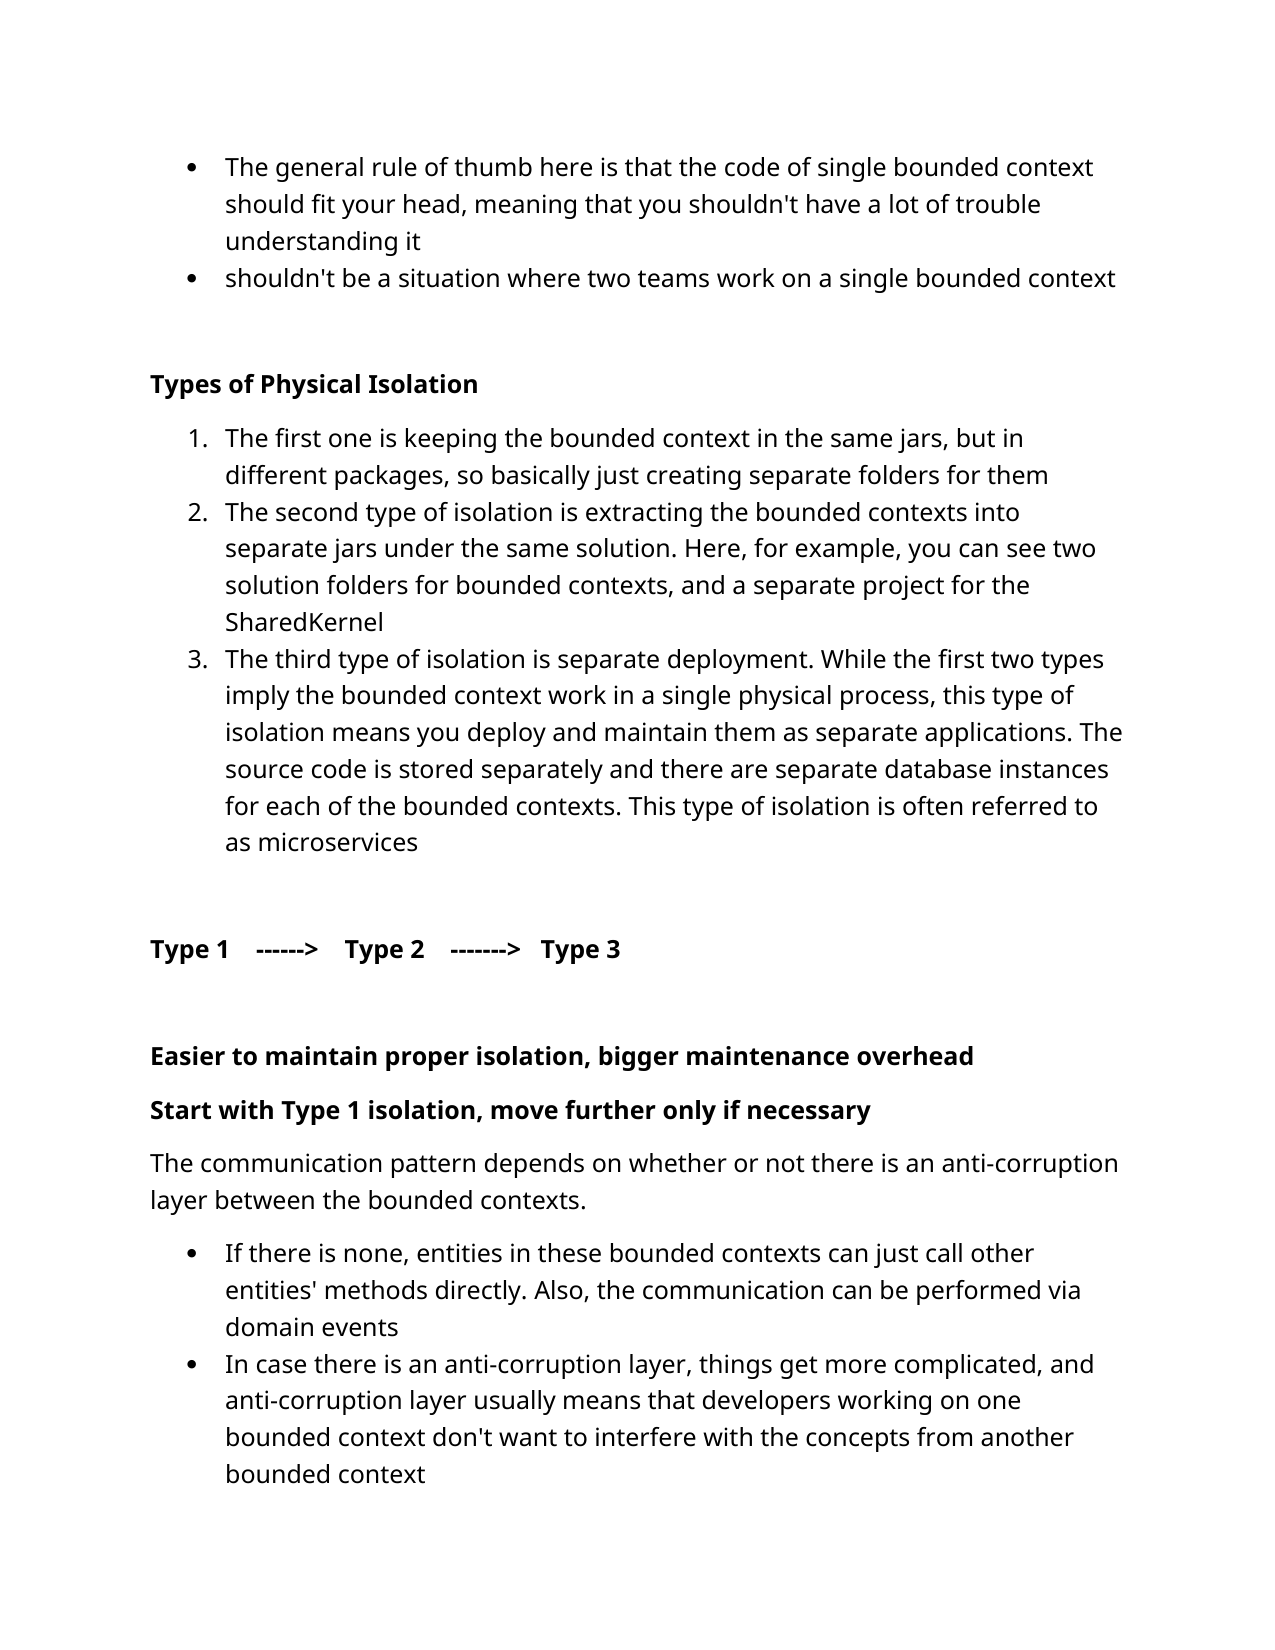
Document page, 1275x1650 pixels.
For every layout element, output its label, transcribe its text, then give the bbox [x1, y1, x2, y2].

list shouldn't be a situation where two teams work on a single bounded context [187, 260, 1125, 294]
list The third type of isolation is separate deployment. While the first two types imply the bounded context work in a single physical process, this type of isolation means you deploy and maintain them as separate applications. The source code is stored separately and there are separate database instances for each of the bounded contexts. This type of isolation is often referred to as microservices [187, 641, 1125, 859]
list In case there is an anti-corruption layer, things get more complicated, and anti-corruption layer usually means that developers working on one bounded context don't want to interfere with the concepts from another bounded context [187, 1346, 1125, 1491]
text The communication pattern depends on whether or not there is an anti-corruption layer between the bounded contexts. [150, 1146, 1125, 1217]
list The general rule of thumb here is that the code of single bounded context should fit your head, meaning that you shouldn't have a lot of trouble understanding it [187, 150, 1125, 258]
list If there is none, entities in these bounded contexts can just call other entities' methods directly. Also, the communication can be performed via domain events [187, 1236, 1125, 1343]
list The second type of isolation is extracting the bounded contexts into separate jars under the same solution. Here, for example, you can see two solution folders for bounded contexts, and a separate project for the SharedKernel [187, 494, 1125, 638]
list The first one is keeping the bounded context in the same jars, but in different packages, so basically just creating separate folders for them [187, 421, 1125, 491]
text Start with Type 1 isolation, move further only if necessary [150, 1092, 1125, 1126]
text Types of Physical Isolation [150, 367, 1125, 401]
text Type 1 ------> Type 2 -------> Type 3 [150, 932, 1125, 966]
text Easier to maintain proper isolation, bigger maintenance overhead [150, 1039, 1125, 1073]
